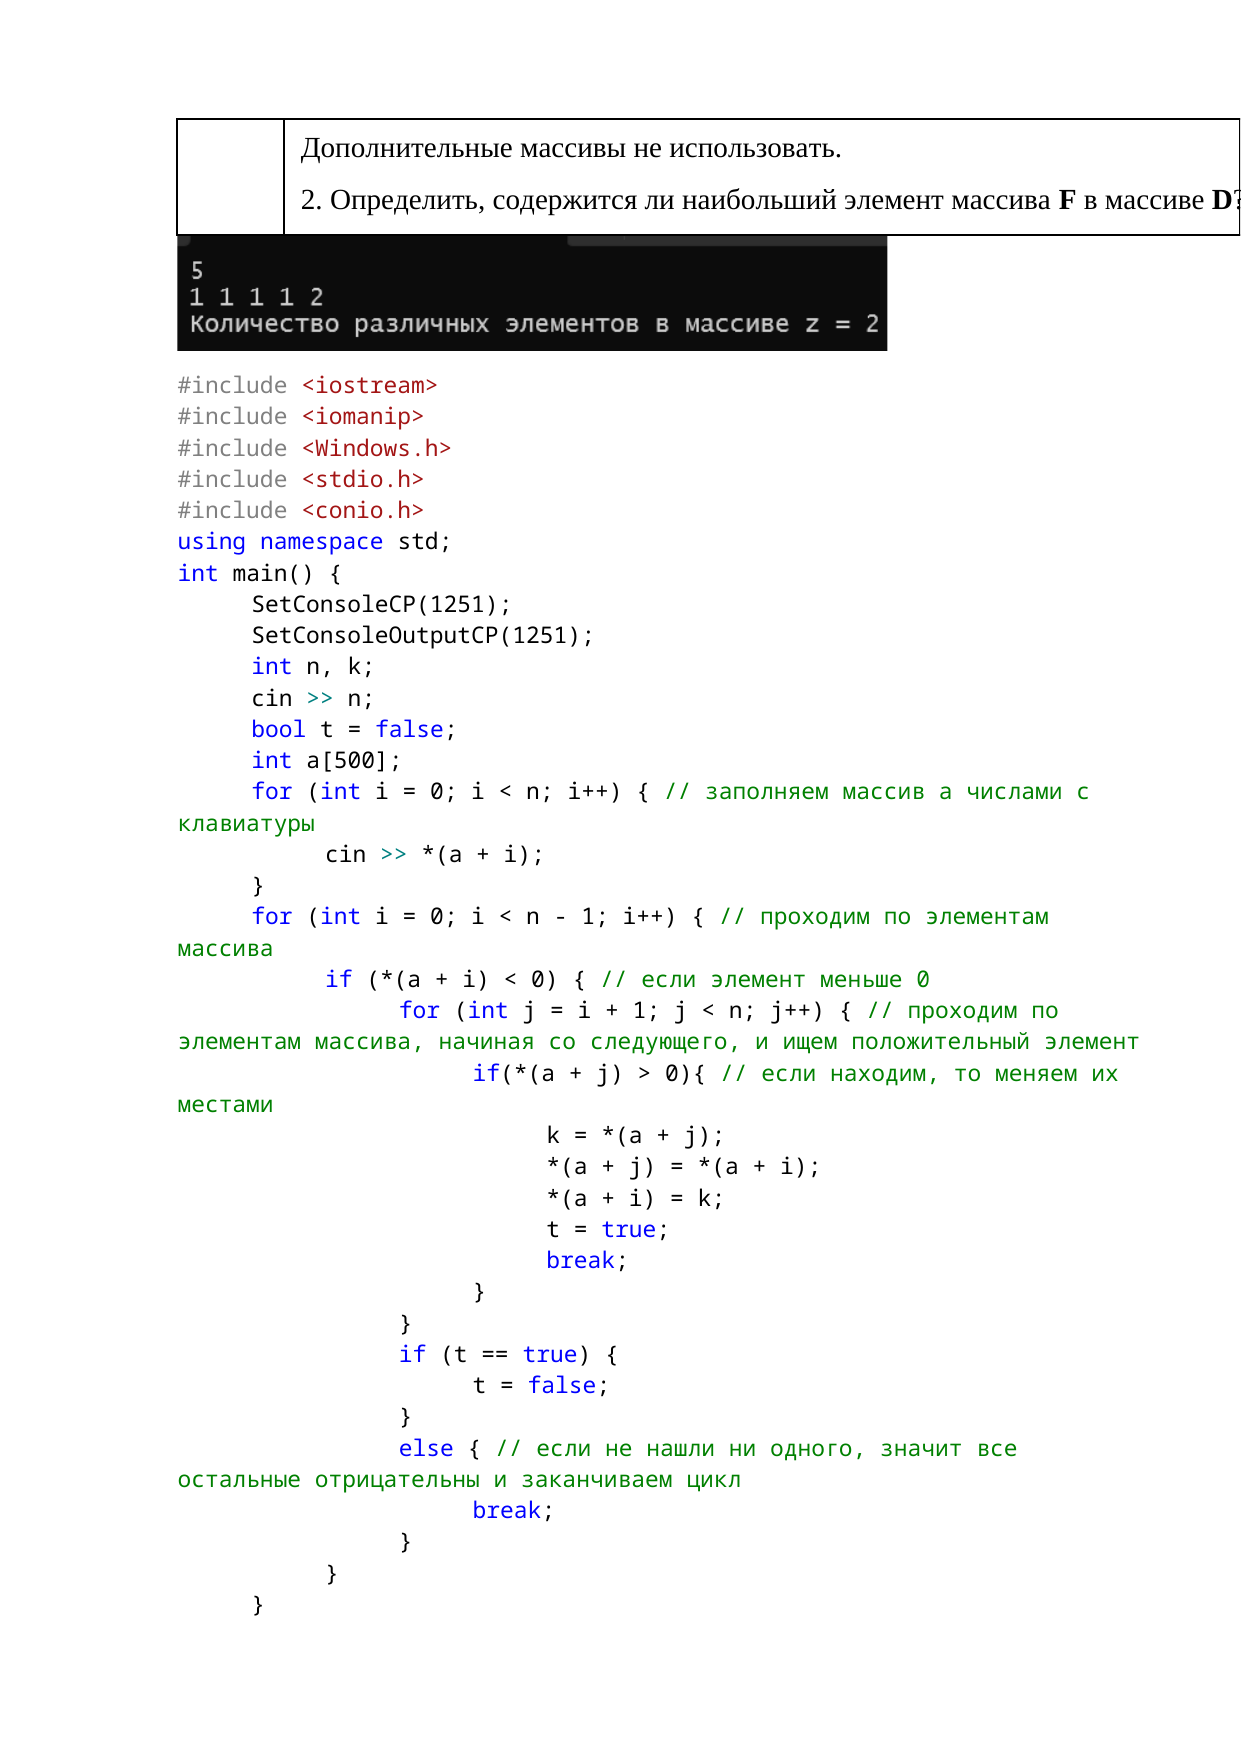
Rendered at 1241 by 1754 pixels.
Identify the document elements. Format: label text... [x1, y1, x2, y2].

text break; [177, 1494, 1152, 1525]
text } [177, 1275, 1152, 1307]
text else { // если не нашли ни одного, значит все остальные отрицательны и заканчиваем цикл [177, 1432, 1152, 1494]
text } [177, 1307, 1152, 1338]
text for (int i = 0; i < n - 1; i++) { // проходим по элементам массива [177, 900, 1152, 963]
text #include <conio.h> [177, 494, 1152, 525]
table_header 15 [178, 120, 283, 234]
text k = *(a + j); [177, 1119, 1152, 1150]
text #include <iomanip> [177, 400, 1152, 432]
text t = true; [177, 1213, 1152, 1244]
text } [177, 1525, 1152, 1557]
text } [177, 1588, 1152, 1619]
text if (t == true) { [177, 1338, 1152, 1369]
text for (int i = 0; i < n; i++) { // заполняем массив a числами с клавиатуры [177, 775, 1152, 838]
text } [177, 869, 1152, 900]
text cin >> n; [177, 682, 1152, 713]
text SetConsoleCP(1251); [177, 588, 1152, 619]
text for (int j = i + 1; j < n; j++) { // проходим по элементам массива, начиная со следующего, и ищем положительный элемент [177, 994, 1152, 1057]
text #include <Windows.h> [177, 432, 1152, 463]
text cin >> *(a + i); [177, 838, 1152, 869]
text *(a + i) = k; [177, 1182, 1152, 1213]
text SetConsoleOutputCP(1251); [177, 619, 1152, 650]
text t = false; [177, 1369, 1152, 1400]
text break; [177, 1244, 1152, 1275]
text *(a + j) = *(a + i); [177, 1150, 1152, 1182]
picture [177, 236, 888, 351]
text int a[500]; [177, 744, 1152, 775]
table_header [285, 120, 1239, 234]
text int main() { [177, 557, 1152, 588]
text using namespace std; [177, 525, 1152, 557]
text int n, k; [177, 650, 1152, 682]
text #include <iostream> [177, 369, 1152, 400]
text } [177, 1557, 1152, 1588]
text #include <stdio.h> [177, 463, 1152, 494]
text if (*(a + i) < 0) { // если элемент меньше 0 [177, 963, 1152, 994]
text } [177, 1400, 1152, 1432]
text bool t = false; [177, 713, 1152, 744]
text if(*(a + j) > 0){ // если находим, то меняем их местами [177, 1057, 1152, 1119]
